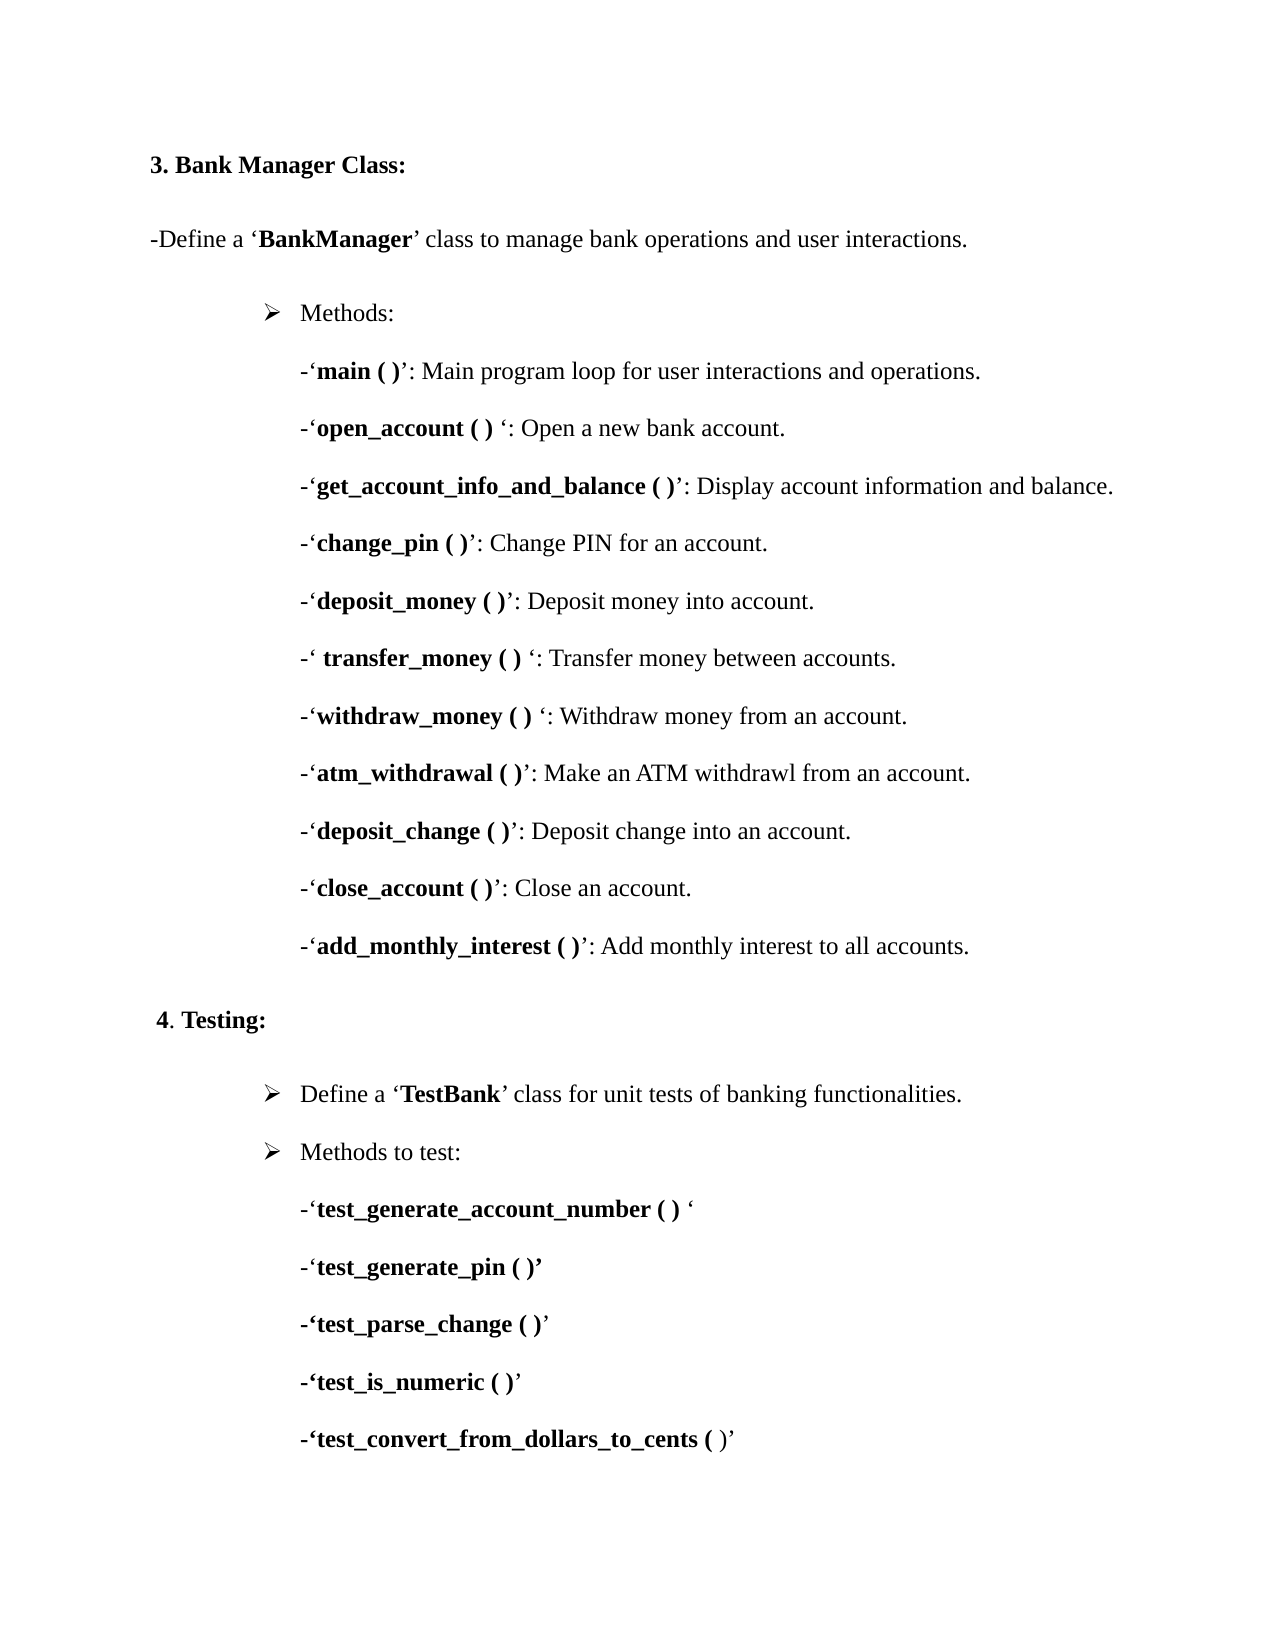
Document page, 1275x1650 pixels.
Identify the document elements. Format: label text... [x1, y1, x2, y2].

list -‘close_account ( )’: Close an account. [300, 873, 1125, 902]
list -‘main ( )’: Main program loop for user interactions and operations. [300, 356, 1125, 384]
list -‘open_account ( ) ‘: Open a new bank account. [300, 413, 1125, 442]
list -‘withdraw_money ( ) ‘: Withdraw money from an account. [300, 701, 1125, 729]
text 3. Bank Manager Class: [150, 150, 1125, 179]
list -‘test_parse_change ( )’ [300, 1309, 1125, 1338]
list -‘deposit_money ( )’: Deposit money into account. [300, 586, 1125, 614]
list Methods: [262, 298, 1125, 327]
list Define a ‘TestBank’ class for unit tests of banking functionalities. [262, 1079, 1125, 1108]
text 4. Testing: [150, 1005, 1125, 1034]
list -‘get_account_info_and_balance ( )’: Display account information and balance. [300, 471, 1125, 499]
list -‘deposit_change ( )’: Deposit change into an account. [300, 816, 1125, 844]
list Methods to test: [262, 1137, 1125, 1165]
list -‘test_is_numeric ( )’ [300, 1367, 1125, 1395]
list -‘change_pin ( )’: Change PIN for an account. [300, 528, 1125, 557]
list -‘add_monthly_interest ( )’: Add monthly interest to all accounts. [300, 931, 1125, 959]
list -‘atm_withdrawal ( )’: Make an ATM withdrawl from an account. [300, 758, 1125, 787]
text -Define a ‘BankManager’ class to manage bank operations and user interactions. [150, 224, 1125, 253]
list -‘test_generate_pin ( )’ [300, 1252, 1125, 1280]
list -‘test_generate_account_number ( ) ‘ [300, 1194, 1125, 1223]
list -‘test_convert_from_dollars_to_cents ( )’ [300, 1424, 1125, 1453]
list -‘ transfer_money ( ) ‘: Transfer money between accounts. [300, 643, 1125, 672]
